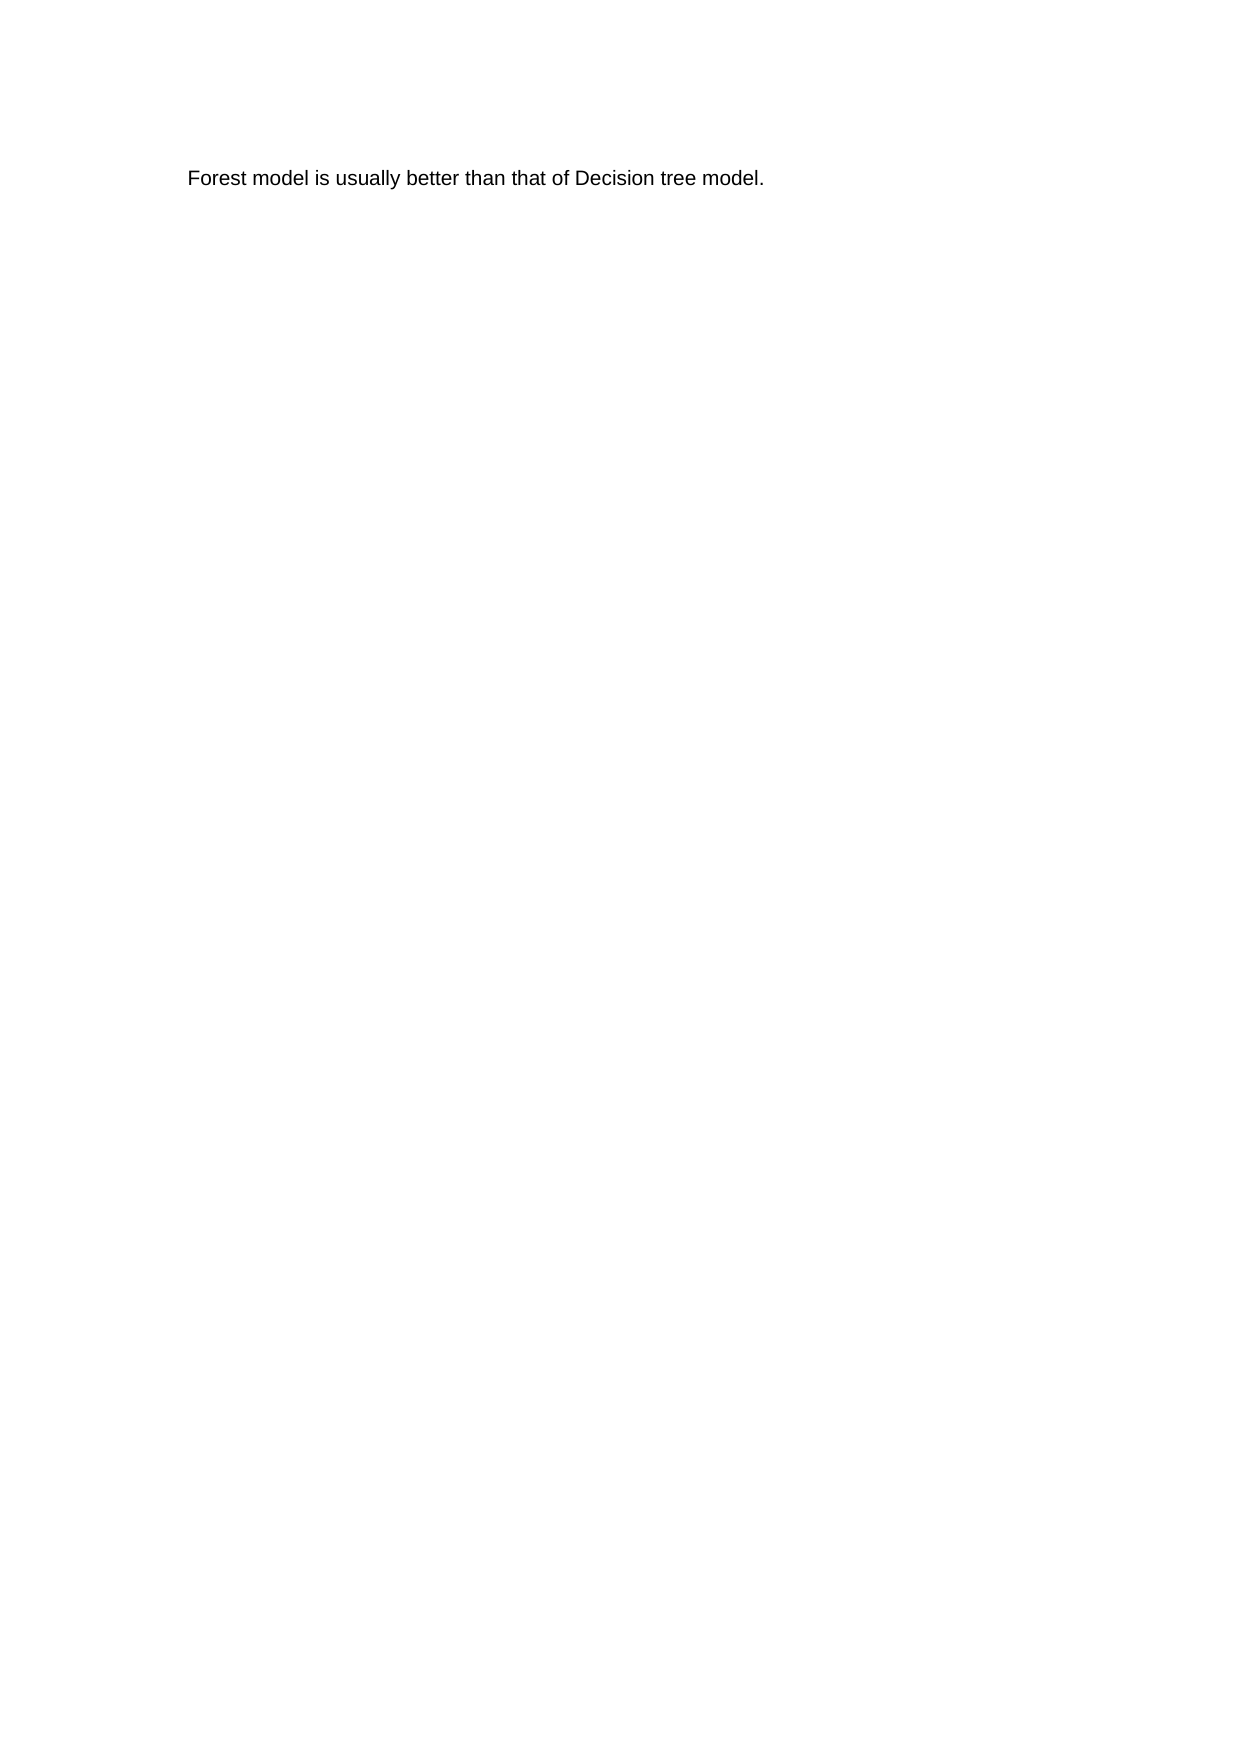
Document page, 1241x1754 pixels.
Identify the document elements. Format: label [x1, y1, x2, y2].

text [187, 162, 1053, 194]
